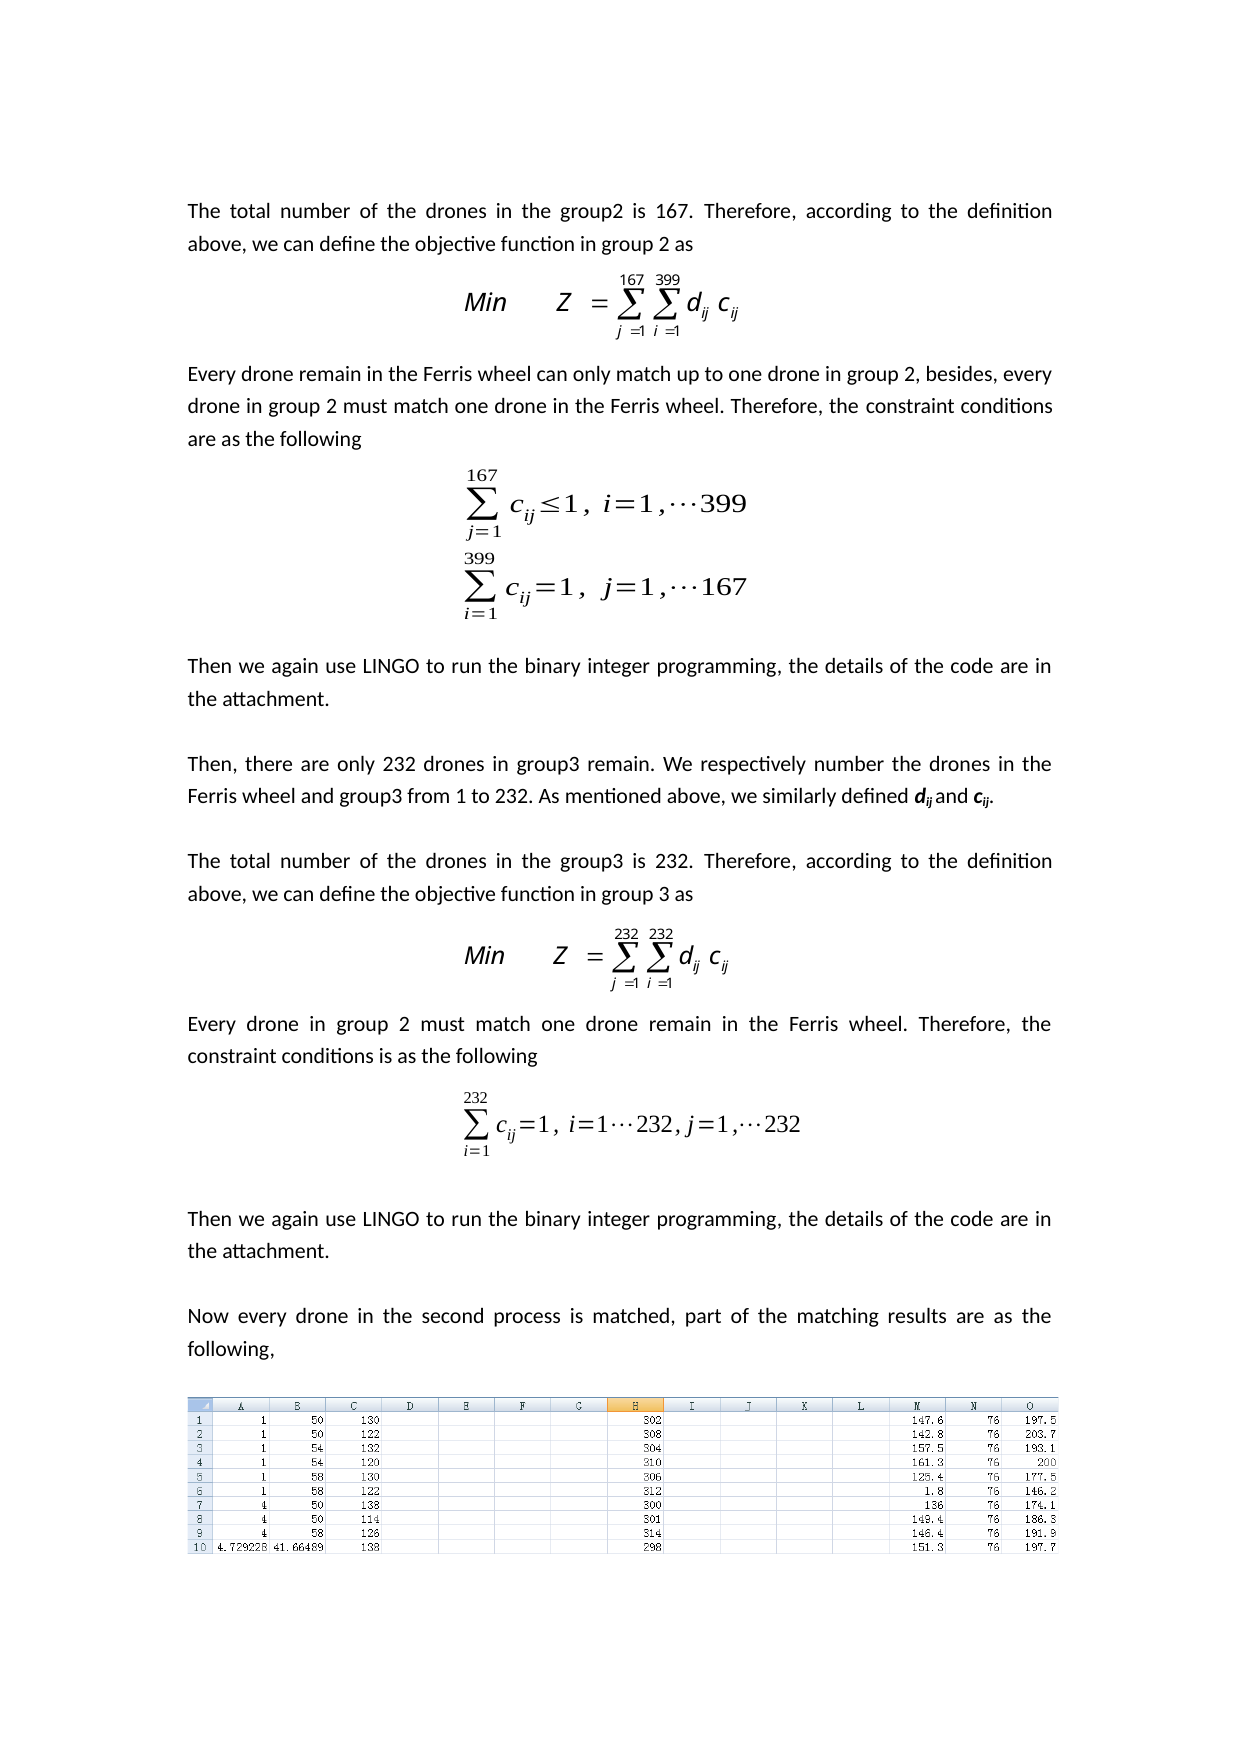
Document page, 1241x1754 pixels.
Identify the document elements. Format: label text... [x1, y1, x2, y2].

text Then we again use LINGO to run the binary integer programming, the details of the code are in the attachment. [187, 1202, 1053, 1267]
text Then, there are only 232 drones in group3 remain. We respectively number the drones in the Ferris wheel and group3 from 1 to 232. As mentioned above, we similarly defined dij and cij. [187, 747, 1053, 812]
text Every drone in group 2 must match one drone remain in the Ferris wheel. Therefore, the constraint conditions is as the following [187, 1007, 1053, 1072]
text The total number of the drones in the group3 is 232. Therefore, according to the definition above, we can define the objective function in group 3 as [187, 844, 1053, 909]
picture [187, 1397, 1059, 1554]
text Every drone remain in the Ferris wheel can only match up to one drone in group 2, besides, every drone in group 2 must match one drone in the Ferris wheel. Therefore, the constraint conditions are as the following [187, 357, 1053, 454]
text Then we again use LINGO to run the binary integer programming, the details of the code are in the attachment. [187, 649, 1053, 714]
text The total number of the drones in the group2 is 167. Therefore, according to the definition above, we can define the objective function in group 2 as [187, 194, 1053, 259]
text Now every drone in the second process is matched, part of the matching results are as the following, [187, 1299, 1053, 1364]
